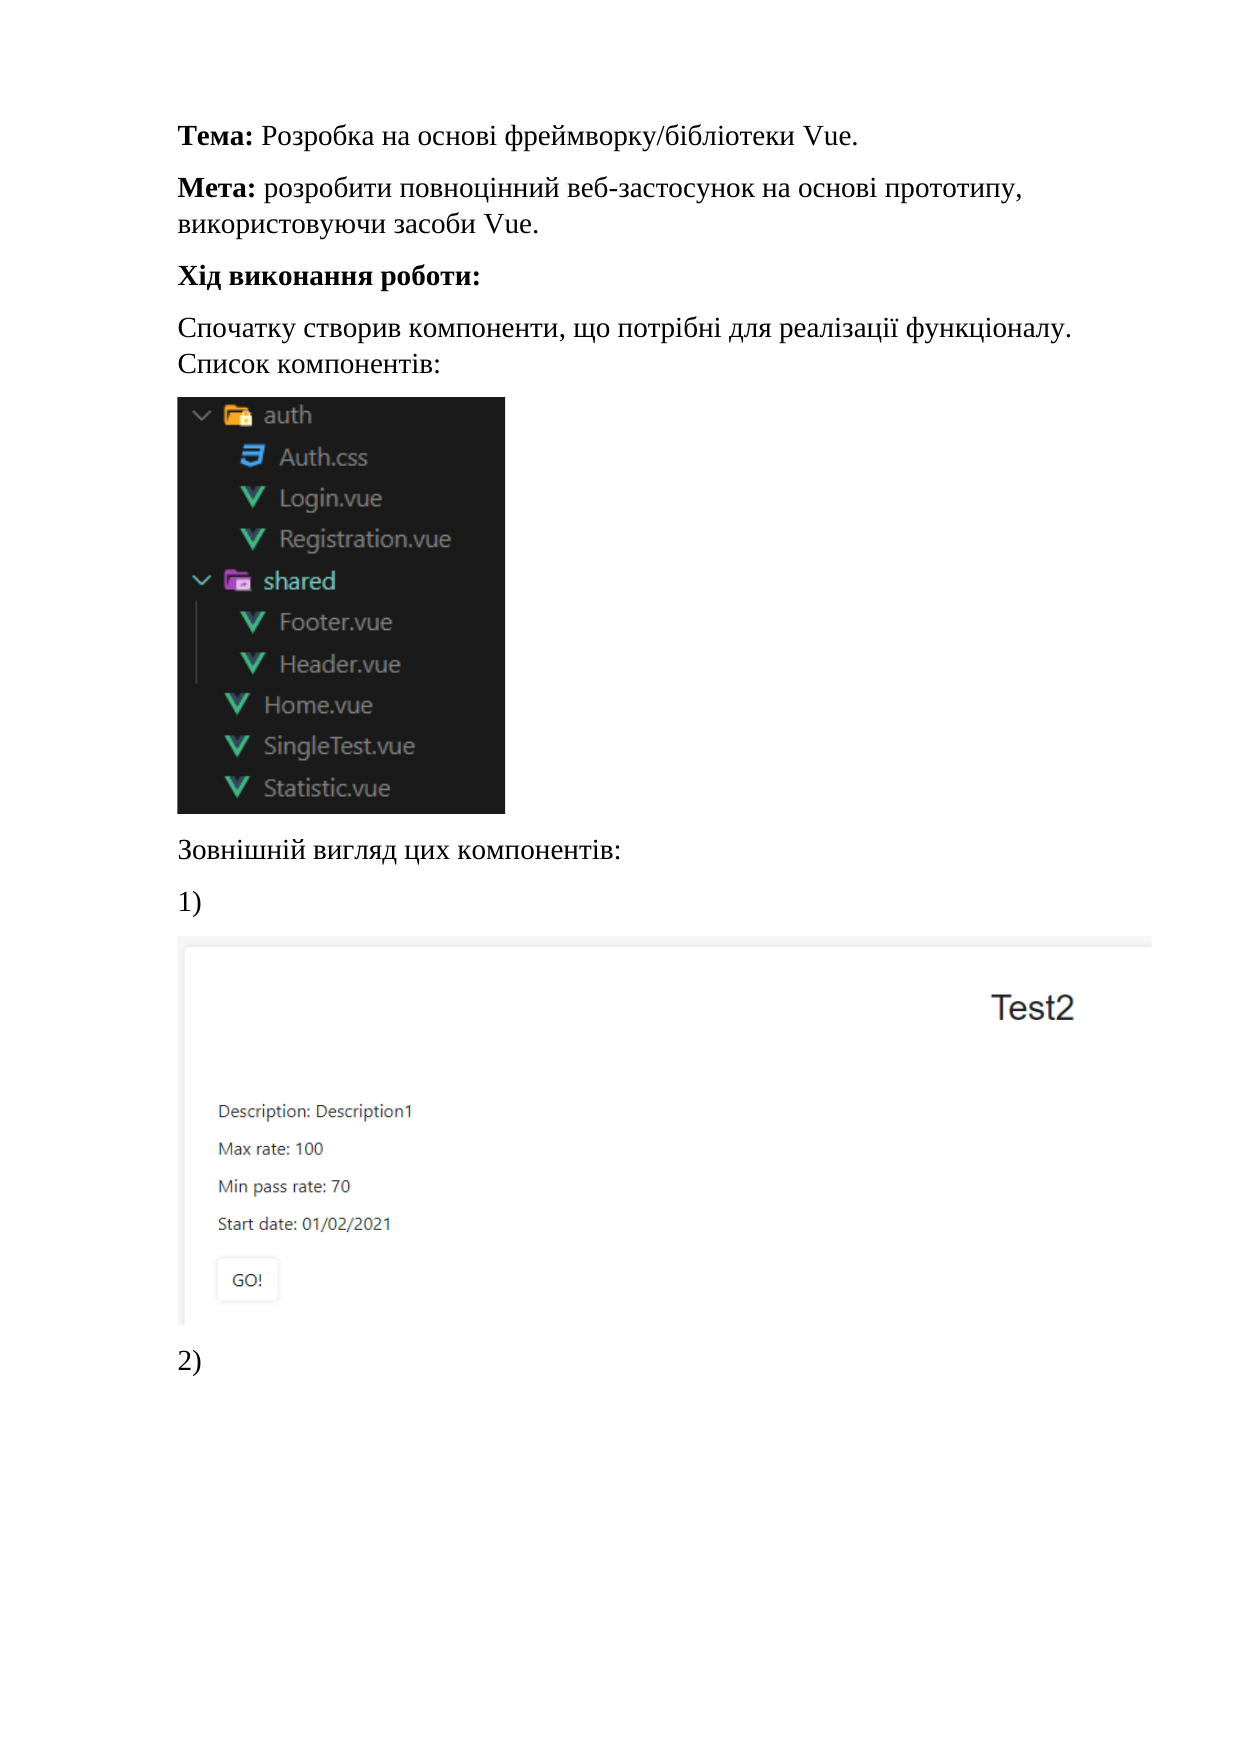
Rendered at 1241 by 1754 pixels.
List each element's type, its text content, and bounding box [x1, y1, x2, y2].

text Тема: Розробка на основі фреймворку/бібліотеки Vue. [177, 118, 1152, 152]
text Мета: розробити повноцінний веб-застосунок на основі прототипу, використовуючи засоби Vue. [177, 170, 1152, 239]
text Зовнішній вигляд цих компонентів: [177, 832, 1152, 866]
text Хід виконання роботи: [177, 258, 1152, 292]
text 2) [177, 1343, 1152, 1377]
picture [177, 397, 506, 814]
text 1) [177, 884, 1152, 918]
text Спочатку створив компоненти, що потрібні для реалізації функціоналу. Список компонентів: [177, 310, 1152, 379]
picture [177, 936, 1152, 1325]
